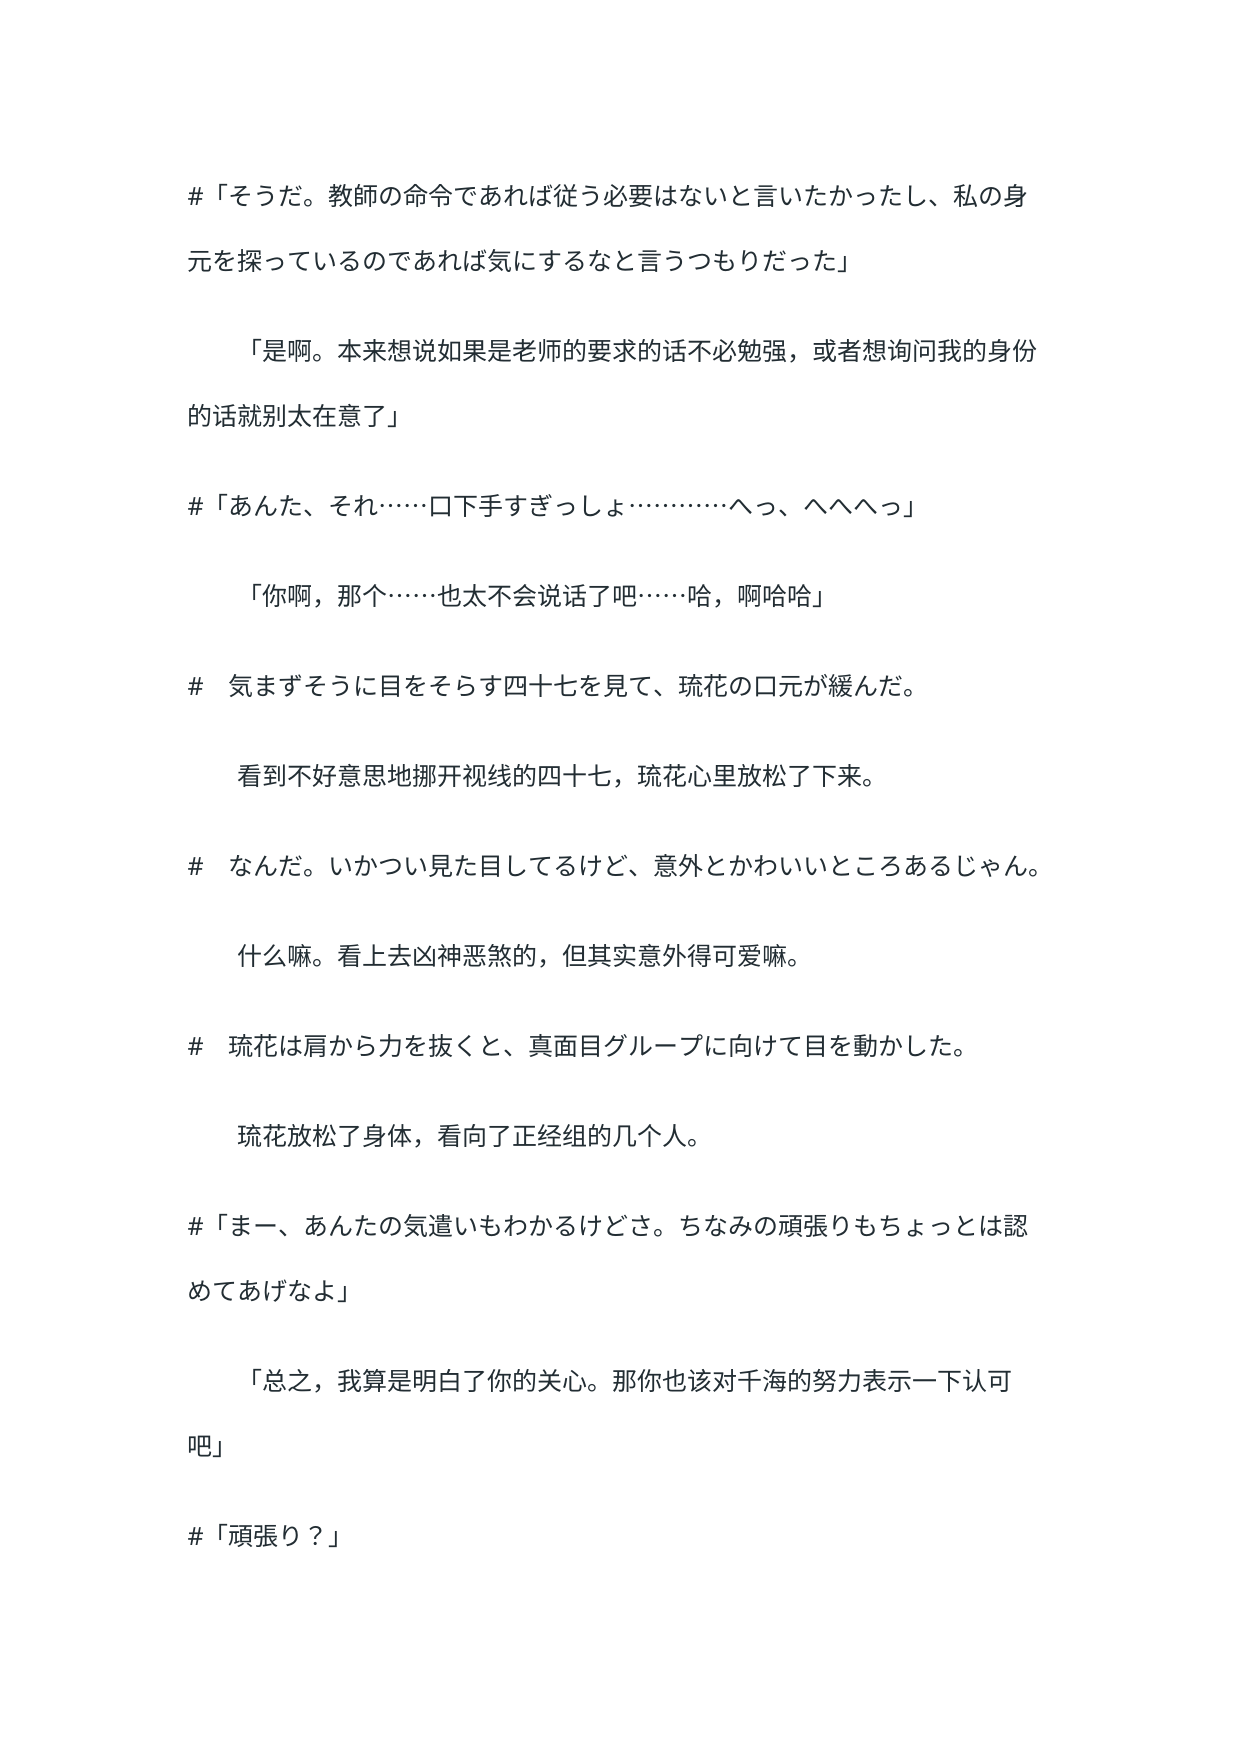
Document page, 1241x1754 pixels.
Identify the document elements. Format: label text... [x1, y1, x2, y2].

text #「そうだ。教師の命令であれば従う必要はないと言いたかったし、私の身元を探っているのであれば気にするなと言うつもりだった」 [187, 162, 1053, 292]
text #「頑張り？」 [187, 1502, 1053, 1567]
text 什么嘛。看上去凶神恶煞的，但其实意外得可爱嘛。 [187, 922, 1053, 987]
text # なんだ。いかつい見た目してるけど、意外とかわいいところあるじゃん。 [187, 832, 1053, 897]
text 「总之，我算是明白了你的关心。那你也该对千海的努力表示一下认可吧」 [187, 1347, 1053, 1477]
text 看到不好意思地挪开视线的四十七，琉花心里放松了下来。 [187, 742, 1053, 807]
text # 気まずそうに目をそらす四十七を見て、琉花の口元が緩んだ。 [187, 652, 1053, 717]
text 琉花放松了身体，看向了正经组的几个人。 [187, 1102, 1053, 1167]
text 「是啊。本来想说如果是老师的要求的话不必勉强，或者想询问我的身份的话就别太在意了」 [187, 317, 1053, 447]
text #「あんた、それ……口下手すぎっしょ…………へっ、へへへっ」 [187, 472, 1053, 537]
text 「你啊，那个……也太不会说话了吧……哈，啊哈哈」 [187, 562, 1053, 627]
text #「まー、あんたの気遣いもわかるけどさ。ちなみの頑張りもちょっとは認めてあげなよ」 [187, 1192, 1053, 1322]
text # 琉花は肩から力を抜くと、真面目グループに向けて目を動かした。 [187, 1012, 1053, 1077]
